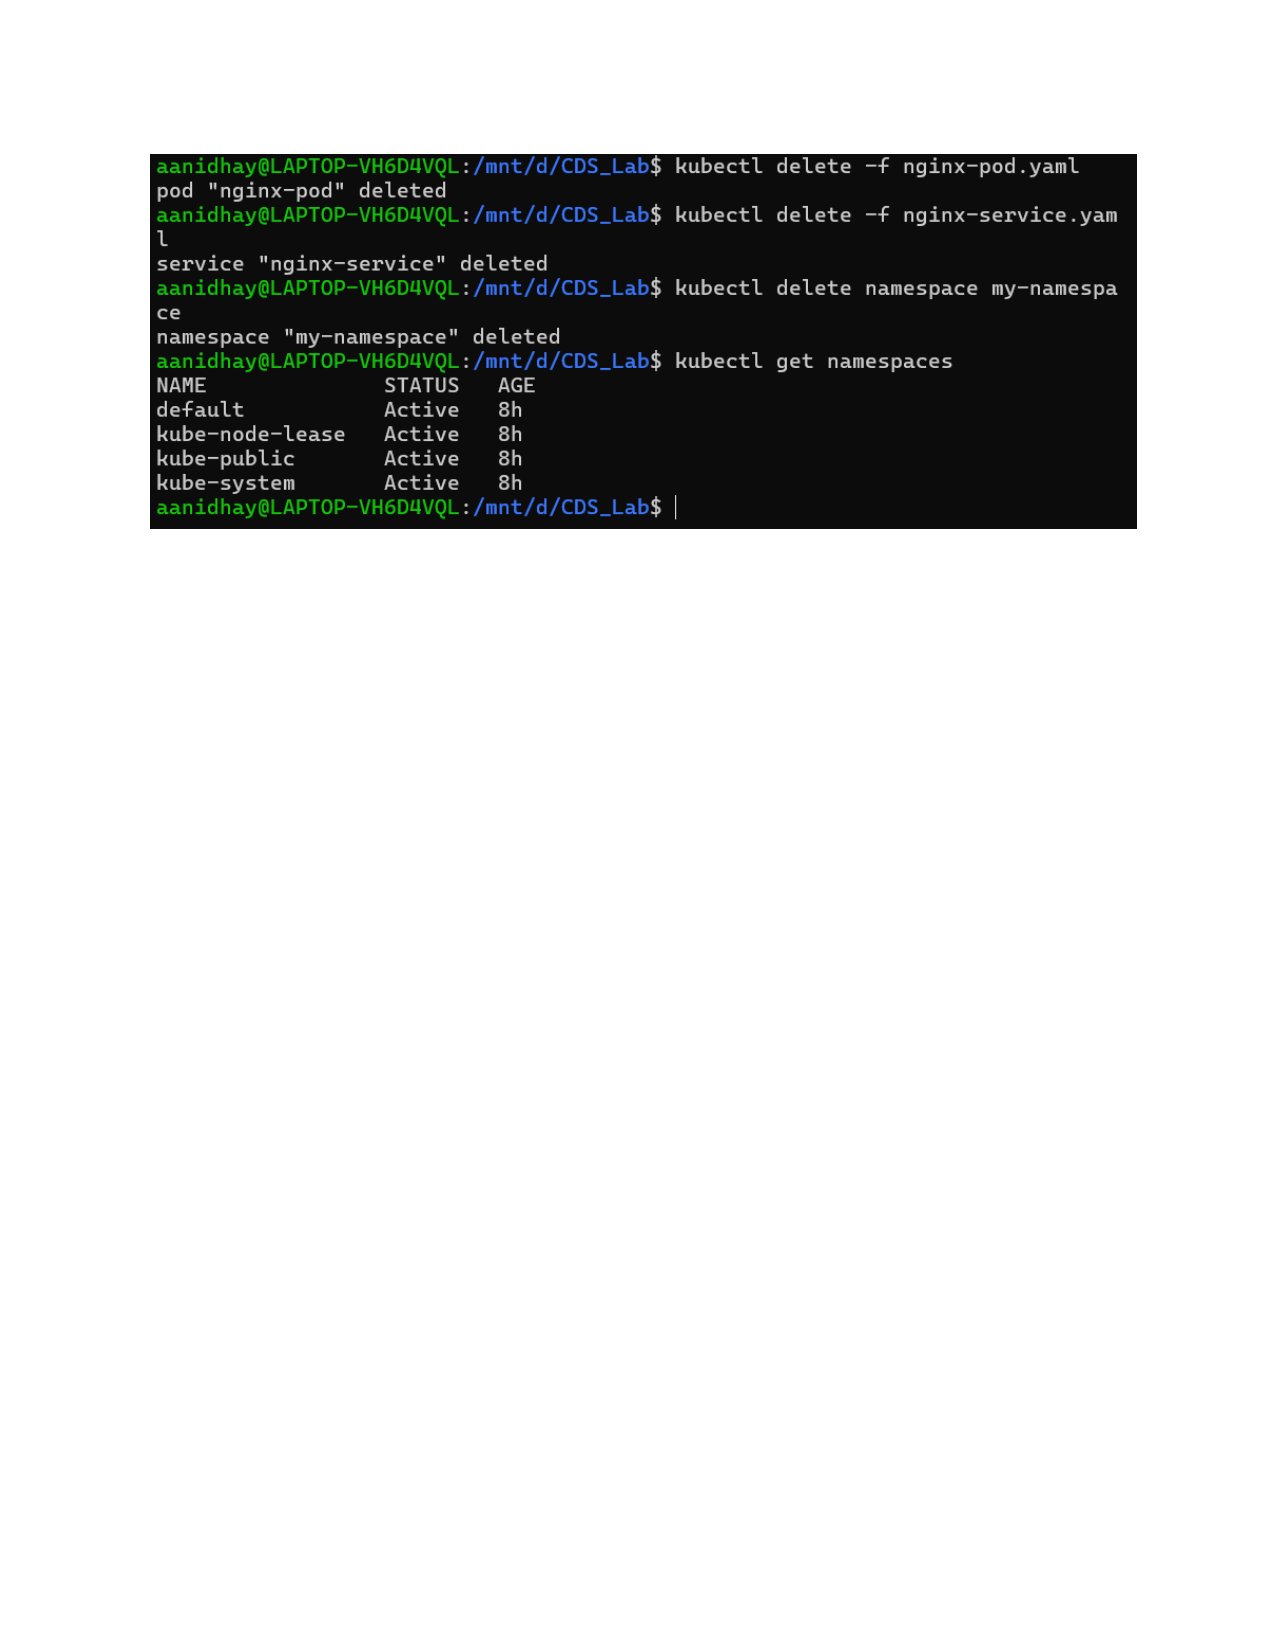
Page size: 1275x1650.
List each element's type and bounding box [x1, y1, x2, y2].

picture [150, 154, 1137, 529]
